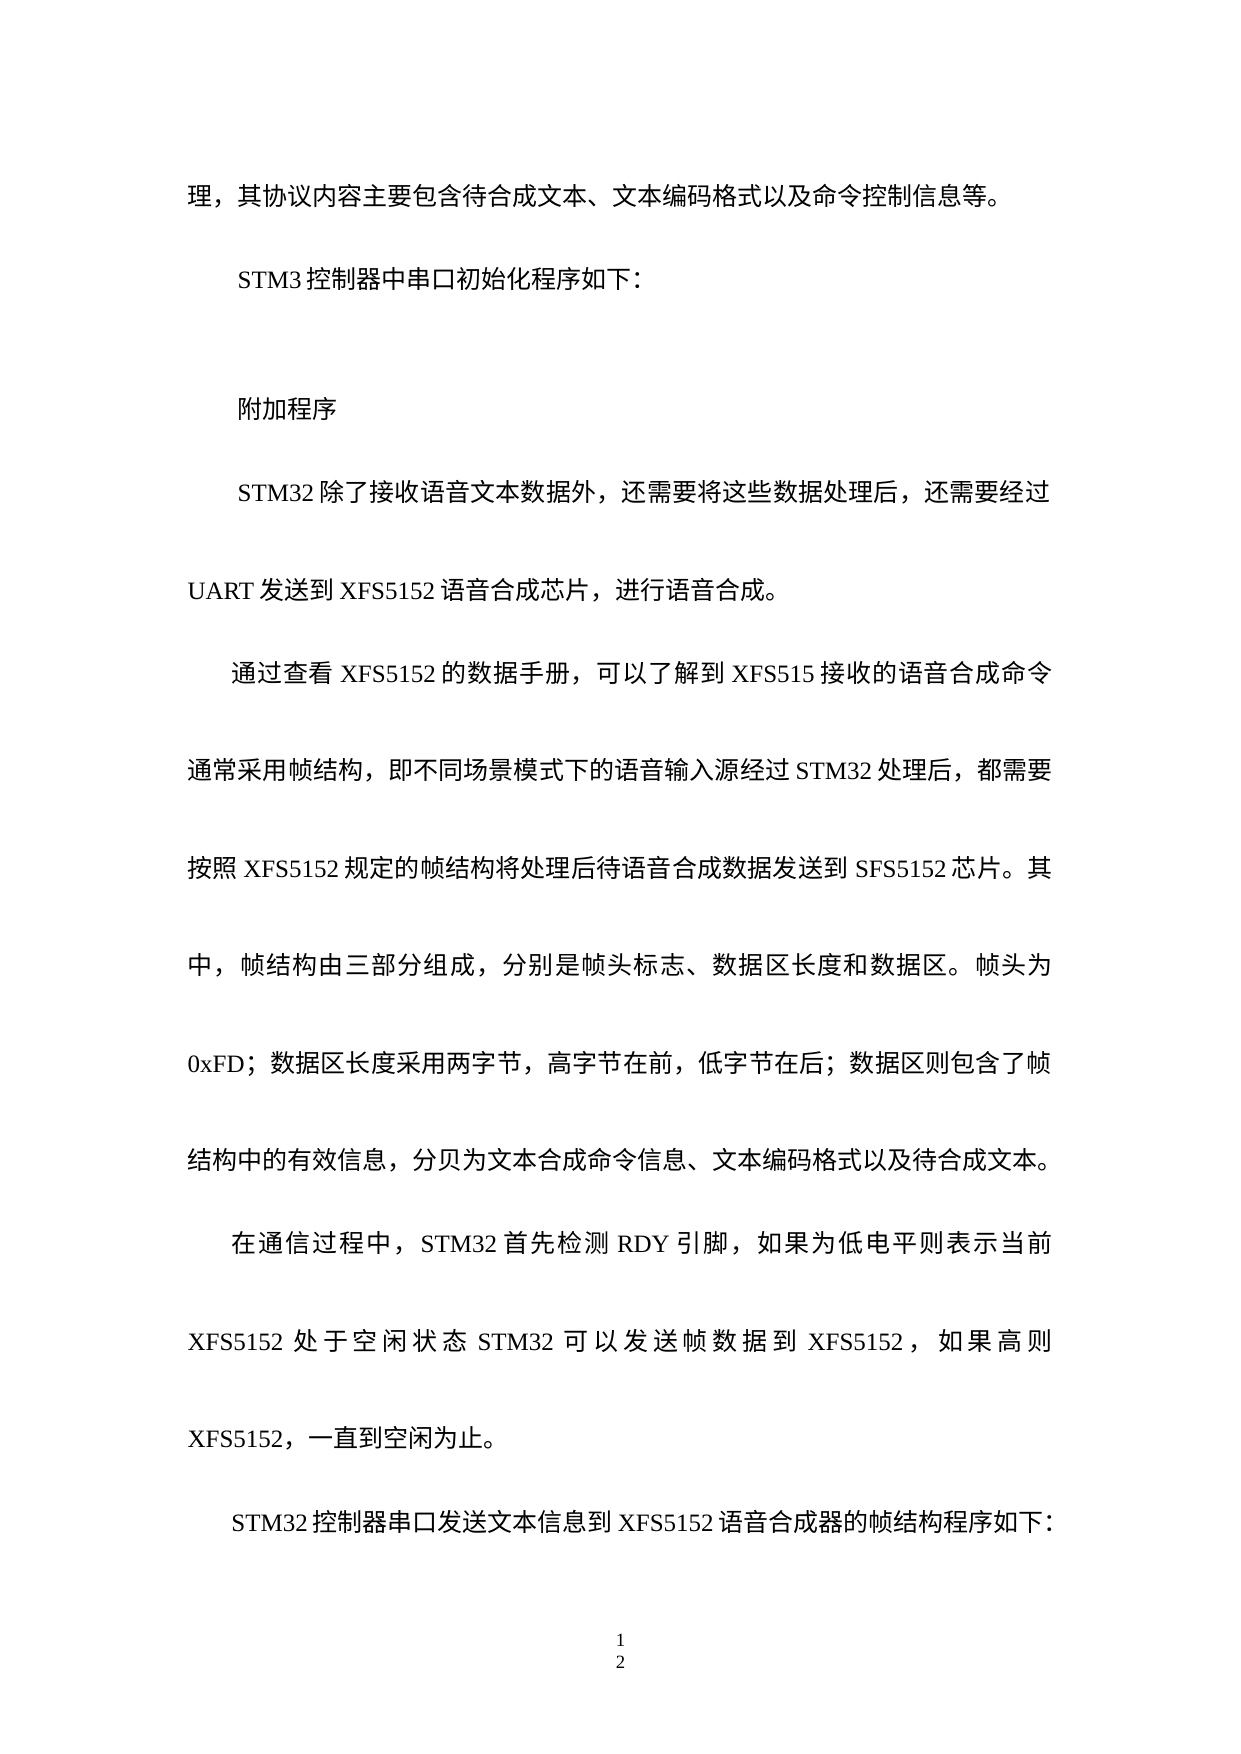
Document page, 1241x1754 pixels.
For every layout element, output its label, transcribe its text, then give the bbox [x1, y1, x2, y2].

text STM32控制器串口发送文本信息到XFS5152语音合成器的帧结构程序如下： [187, 1488, 1053, 1553]
text 通过查看XFS5152的数据手册，可以了解到XFS515接收的语音合成命令通常采用帧结构，即不同场景模式下的语音输入源经过STM32处理后，都需要按照XFS5152规定的帧结构将处理后待语音合成数据发送到SFS5152芯片。其中，帧结构由三部分组成，分别是帧头标志、数据区长度和数据区。帧头为0xFD；数据区长度采用两字节，高字节在前，低字节在后；数据区则包含了帧结构中的有效信息，分贝为文本合成命令信息、文本编码格式以及待合成文本。 [187, 639, 1053, 1191]
text STM32除了接收语音文本数据外，还需要将这些数据处理后，还需要经过UART发送到XFS5152语音合成芯片，进行语音合成。 [187, 458, 1053, 621]
text 附加程序 [187, 375, 1053, 440]
text 在通信过程中，STM32首先检测RDY引脚，如果为低电平则表示当前XFS5152处于空闲状态STM32可以发送帧数据到XFS5152，如果高则XFS5152，一直到空闲为止。 [187, 1209, 1053, 1469]
text STM3控制器中串口初始化程序如下： [187, 245, 1053, 310]
